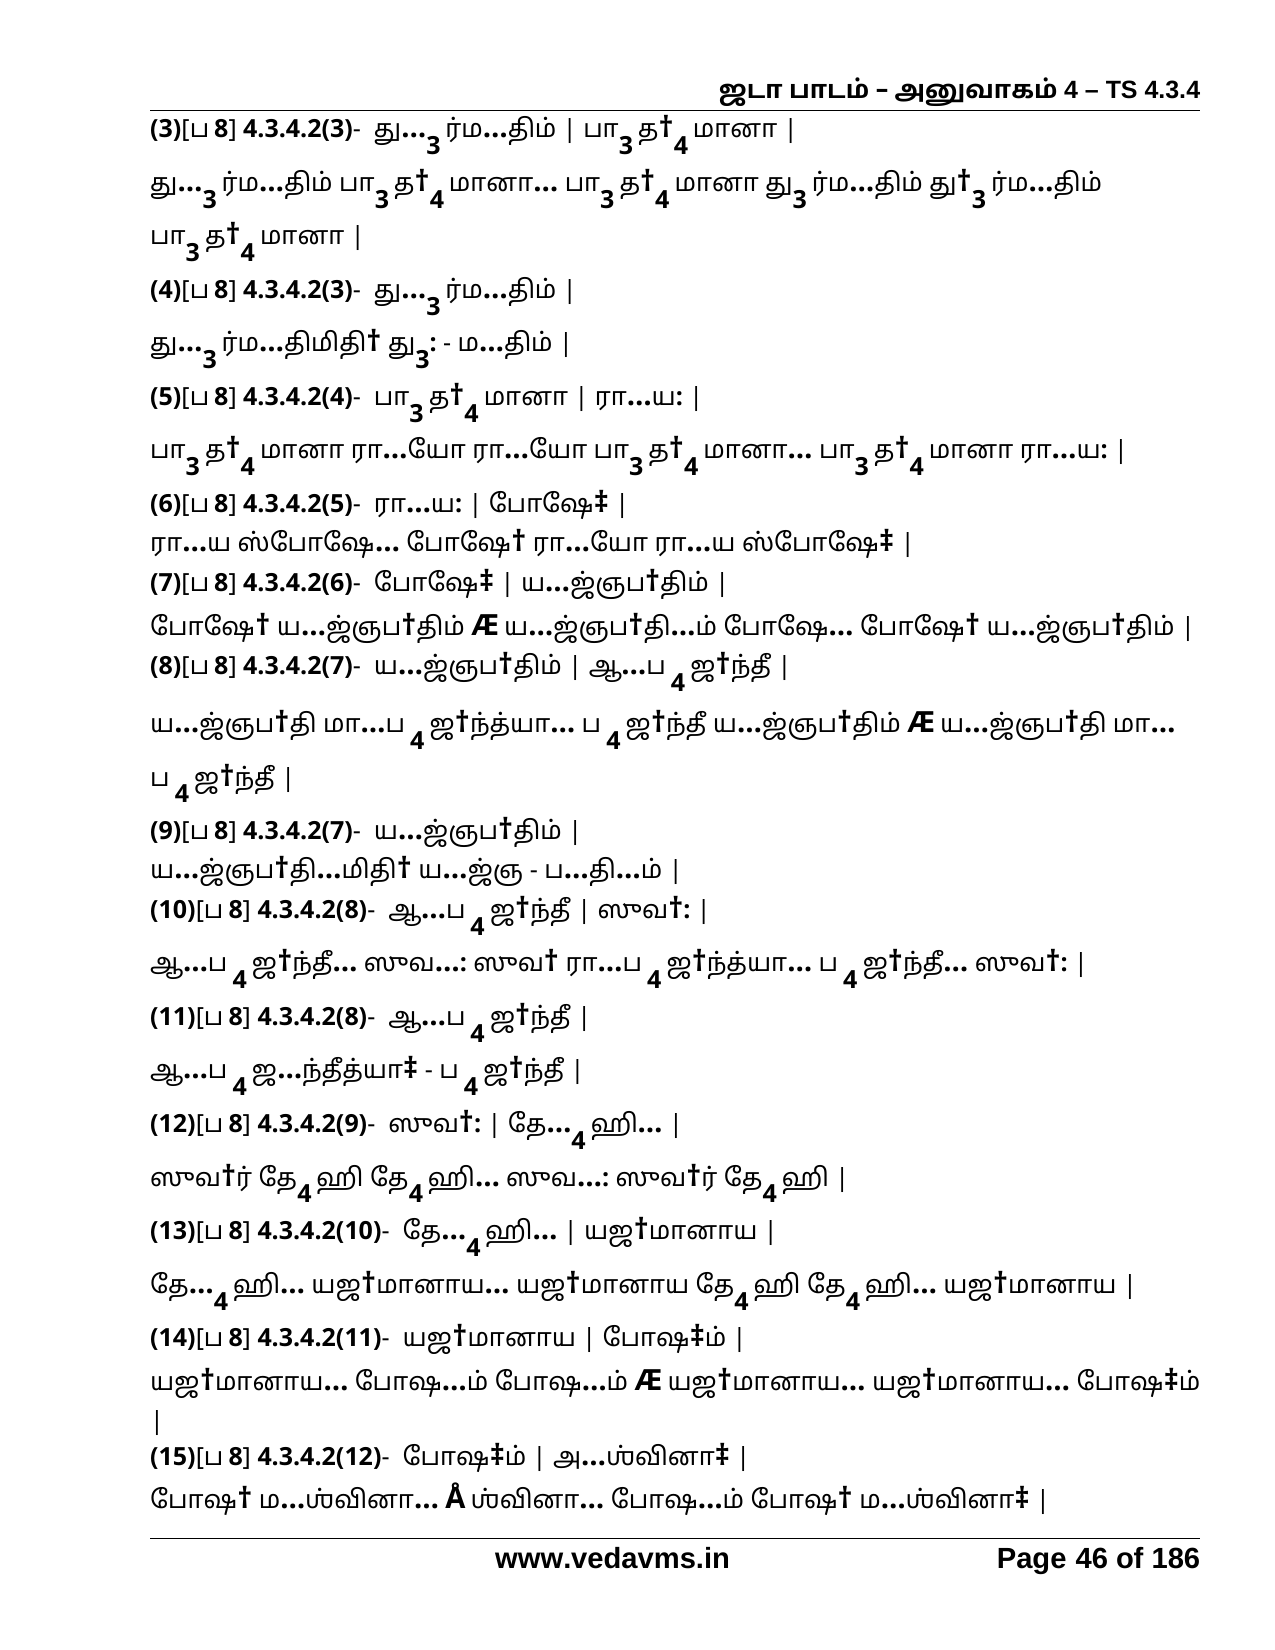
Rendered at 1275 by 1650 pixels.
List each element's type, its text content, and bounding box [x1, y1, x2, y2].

text (3)[ப8] 4.3.4.2(3)- து…3ர்ம…திம் | பா3த†4மானா | [150, 111, 1200, 162]
text (15)[ப8] 4.3.4.2(12)- போஷ‡ம் | அ…ஶ்வினா‡ | [150, 1438, 1200, 1476]
text (5)[ப8] 4.3.4.2(4)- பா3த†4மானா | ரா…ய: | [150, 378, 1200, 429]
text ய…ஜ்ஞப†தி…மிதி† ய…ஜ்ஞ - ப…தி…ம் | [150, 852, 1200, 889]
text (4)[ப8] 4.3.4.2(3)- து…3ர்ம…திம் | [150, 271, 1200, 322]
text தே…4ஹி… யஜ†மானாய… யஜ†மானாய தே4ஹி தே4ஹி… யஜ†மானாய | [150, 1266, 1200, 1317]
text (11)[ப8] 4.3.4.2(8)- ஆ…ப4ஜ†ந்தீ | [150, 998, 1200, 1049]
text து…3ர்ம…திமிதி† து3: - ம…திம் | [150, 325, 1200, 376]
text யஜ†மானாய… போஷ…ம் போஷ…ம் Æயஜ†மானாய… யஜ†மானாய… போஷ‡ம் | [150, 1359, 1200, 1437]
text ய…ஜ்ஞப†தி மா…ப4ஜ†ந்த்யா… ப4ஜ†ந்தீ ய…ஜ்ஞப†திம் Æய…ஜ்ஞப†தி மா…ப4ஜ†ந்தீ | [150, 701, 1200, 810]
text (9)[ப8] 4.3.4.2(7)- ய…ஜ்ஞப†திம் | [150, 813, 1200, 850]
text (14)[ப8] 4.3.4.2(11)- யஜ†மானாய | போஷ‡ம் | [150, 1320, 1200, 1357]
text (12)[ப8] 4.3.4.2(9)- ஸுவ†: | தே…4ஹி… | [150, 1106, 1200, 1157]
text ஸுவ†ர் தே4ஹி தே4ஹி… ஸுவ…: ஸுவ†ர் தே4ஹி | [150, 1159, 1200, 1210]
text (10)[ப8] 4.3.4.2(8)- ஆ…ப4ஜ†ந்தீ | ஸுவ†: | [150, 891, 1200, 942]
text (7)[ப8] 4.3.4.2(6)- போஷே‡ | ய…ஜ்ஞப†திம் | [150, 564, 1200, 602]
text து…3ர்ம…திம் பா3த†4மானா… பா3த†4மானா து3ர்ம…திம் து†3ர்ம…திம் பா3த†4மானா | [150, 164, 1200, 269]
text (8)[ப8] 4.3.4.2(7)- ய…ஜ்ஞப†திம் | ஆ…ப4ஜ†ந்தீ | [150, 648, 1200, 699]
text போஷ† ம…ஶ்வினா… Åஶ்வினா… போஷ…ம் போஷ† ம…ஶ்வினா‡ | [150, 1478, 1200, 1520]
text (13)[ப8] 4.3.4.2(10)- தே…4ஹி… | யஜ†மானாய | [150, 1213, 1200, 1264]
text ஆ…ப4ஜ…ந்தீத்யா‡ - ப4ஜ†ந்தீ | [150, 1052, 1200, 1103]
text ரா…ய ஸ்போஷே… போஷே† ரா…யோ ரா…ய ஸ்போஷே‡ | [150, 525, 1200, 562]
text ஆ…ப4ஜ†ந்தீ… ஸுவ…: ஸுவ† ரா…ப4ஜ†ந்த்யா… ப4ஜ†ந்தீ… ஸுவ†: | [150, 945, 1200, 996]
text பா3த†4மானா ரா…யோ ரா…யோ பா3த†4மானா… பா3த†4மானா ரா…ய: | [150, 432, 1200, 483]
text போஷே† ய…ஜ்ஞப†திம் Æய…ஜ்ஞப†தி…ம் போஷே… போஷே† ய…ஜ்ஞப†திம் | [150, 604, 1200, 646]
text (6)[ப8] 4.3.4.2(5)- ரா…ய: | போஷே‡ | [150, 486, 1200, 523]
